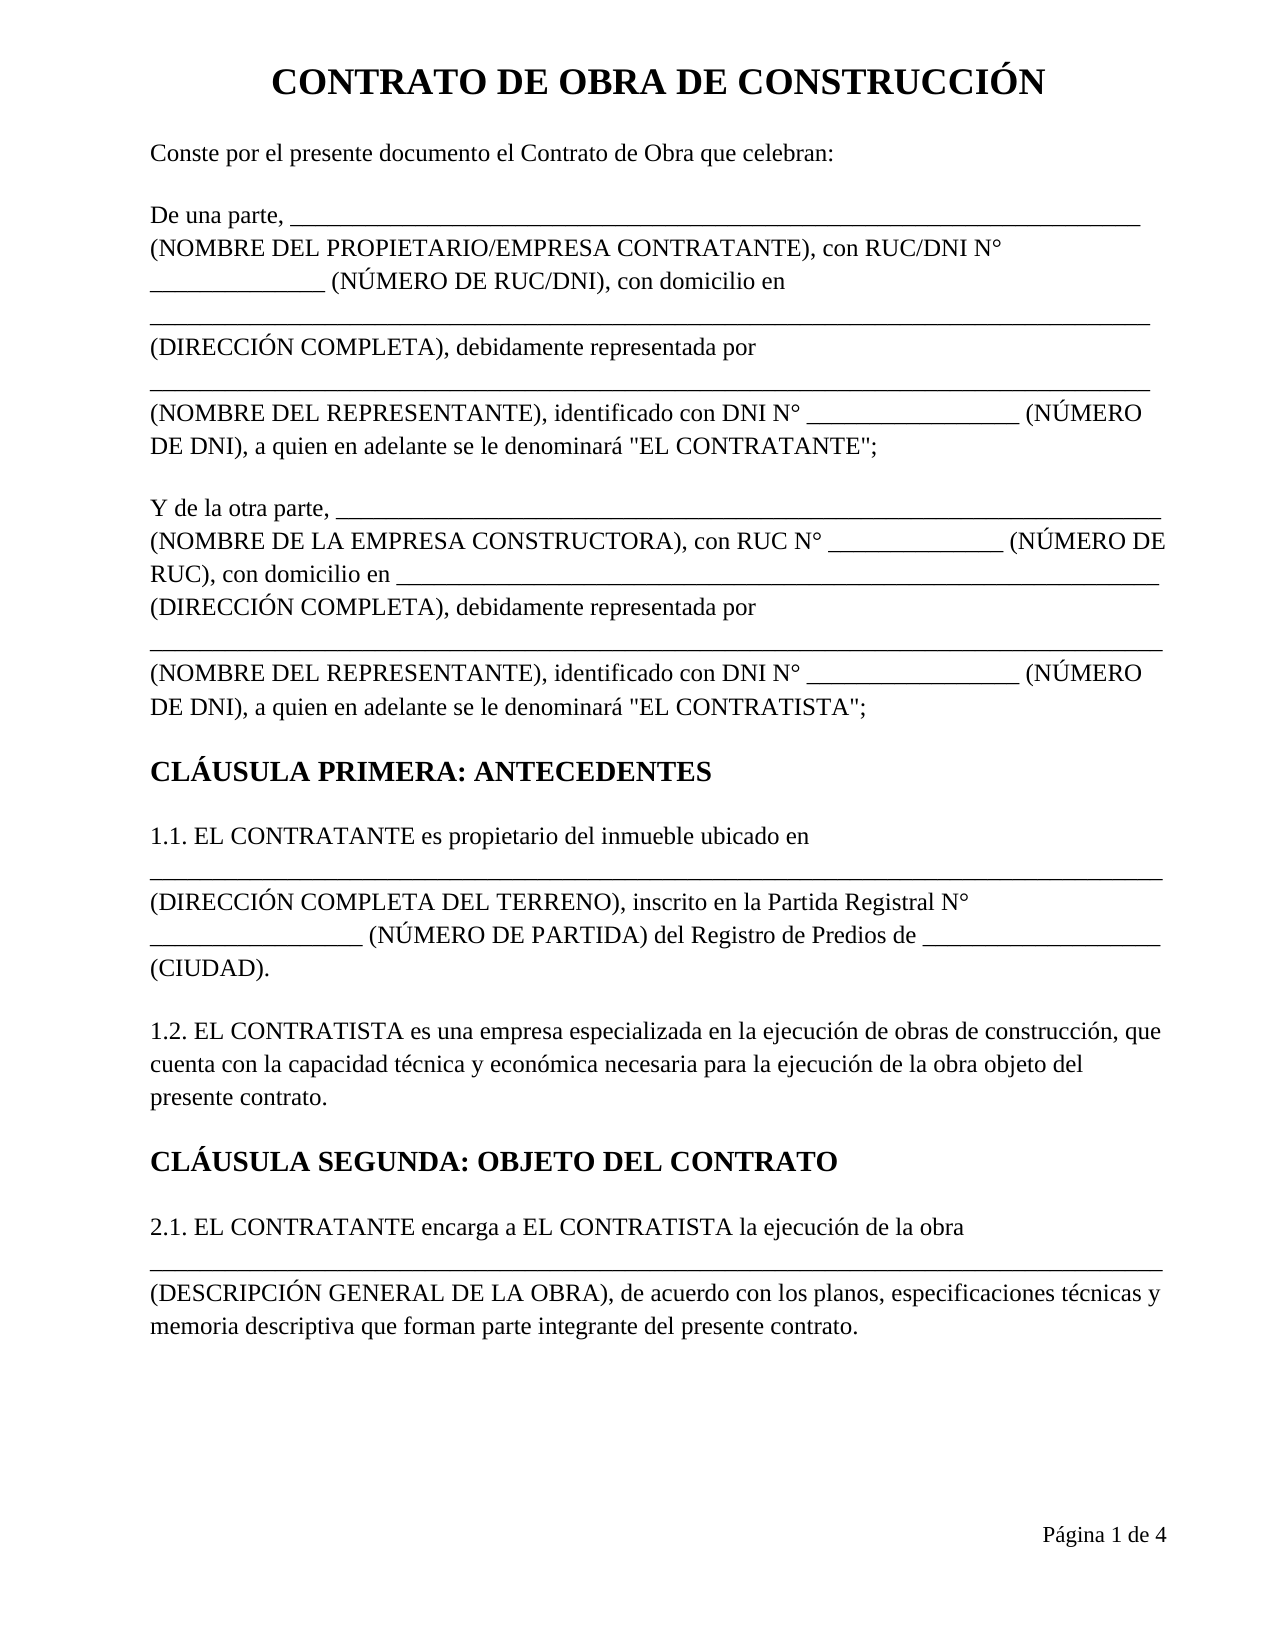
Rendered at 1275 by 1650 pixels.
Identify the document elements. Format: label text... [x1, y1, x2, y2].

text 2.1. EL CONTRATANTE encarga a EL CONTRATISTA la ejecución de la obra _________________________________________________________________________________ (DESCRIPCIÓN GENERAL DE LA OBRA), de acuerdo con los planos, especificaciones técnicas y memoria descriptiva que forman parte integrante del presente contrato. [150, 1212, 1167, 1339]
text CLÁUSULA PRIMERA: ANTECEDENTES [150, 754, 1167, 787]
text 1.2. EL CONTRATISTA es una empresa especializada en la ejecución de obras de construcción, que cuenta con la capacidad técnica y económica necesaria para la ejecución de la obra objeto del presente contrato. [150, 1016, 1167, 1111]
text De una parte, ____________________________________________________________________ (NOMBRE DEL PROPIETARIO/EMPRESA CONTRATANTE), con RUC/DNI N° ______________ (NÚMERO DE RUC/DNI), con domicilio en ________________________________________________________________________________ (DIRECCIÓN COMPLETA), debidamente representada por ________________________________________________________________________________ (NOMBRE DEL REPRESENTANTE), identificado con DNI N° _________________ (NÚMERO DE DNI), a quien en adelante se le denominará "EL CONTRATANTE"; [150, 200, 1167, 460]
text CONTRATO DE OBRA DE CONSTRUCCIÓN [150, 59, 1167, 102]
text Y de la otra parte, __________________________________________________________________ (NOMBRE DE LA EMPRESA CONSTRUCTORA), con RUC N° ______________ (NÚMERO DE RUC), con domicilio en _____________________________________________________________ (DIRECCIÓN COMPLETA), debidamente representada por _________________________________________________________________________________ (NOMBRE DEL REPRESENTANTE), identificado con DNI N° _________________ (NÚMERO DE DNI), a quien en adelante se le denominará "EL CONTRATISTA"; [150, 493, 1167, 720]
text CLÁUSULA SEGUNDA: OBJETO DEL CONTRATO [150, 1144, 1167, 1177]
text 1.1. EL CONTRATANTE es propietario del inmueble ubicado en _________________________________________________________________________________ (DIRECCIÓN COMPLETA DEL TERRENO), inscrito en la Partida Registral N° _________________ (NÚMERO DE PARTIDA) del Registro de Predios de ___________________ (CIUDAD). [150, 821, 1167, 982]
text Conste por el presente documento el Contrato de Obra que celebran: [150, 138, 1167, 167]
